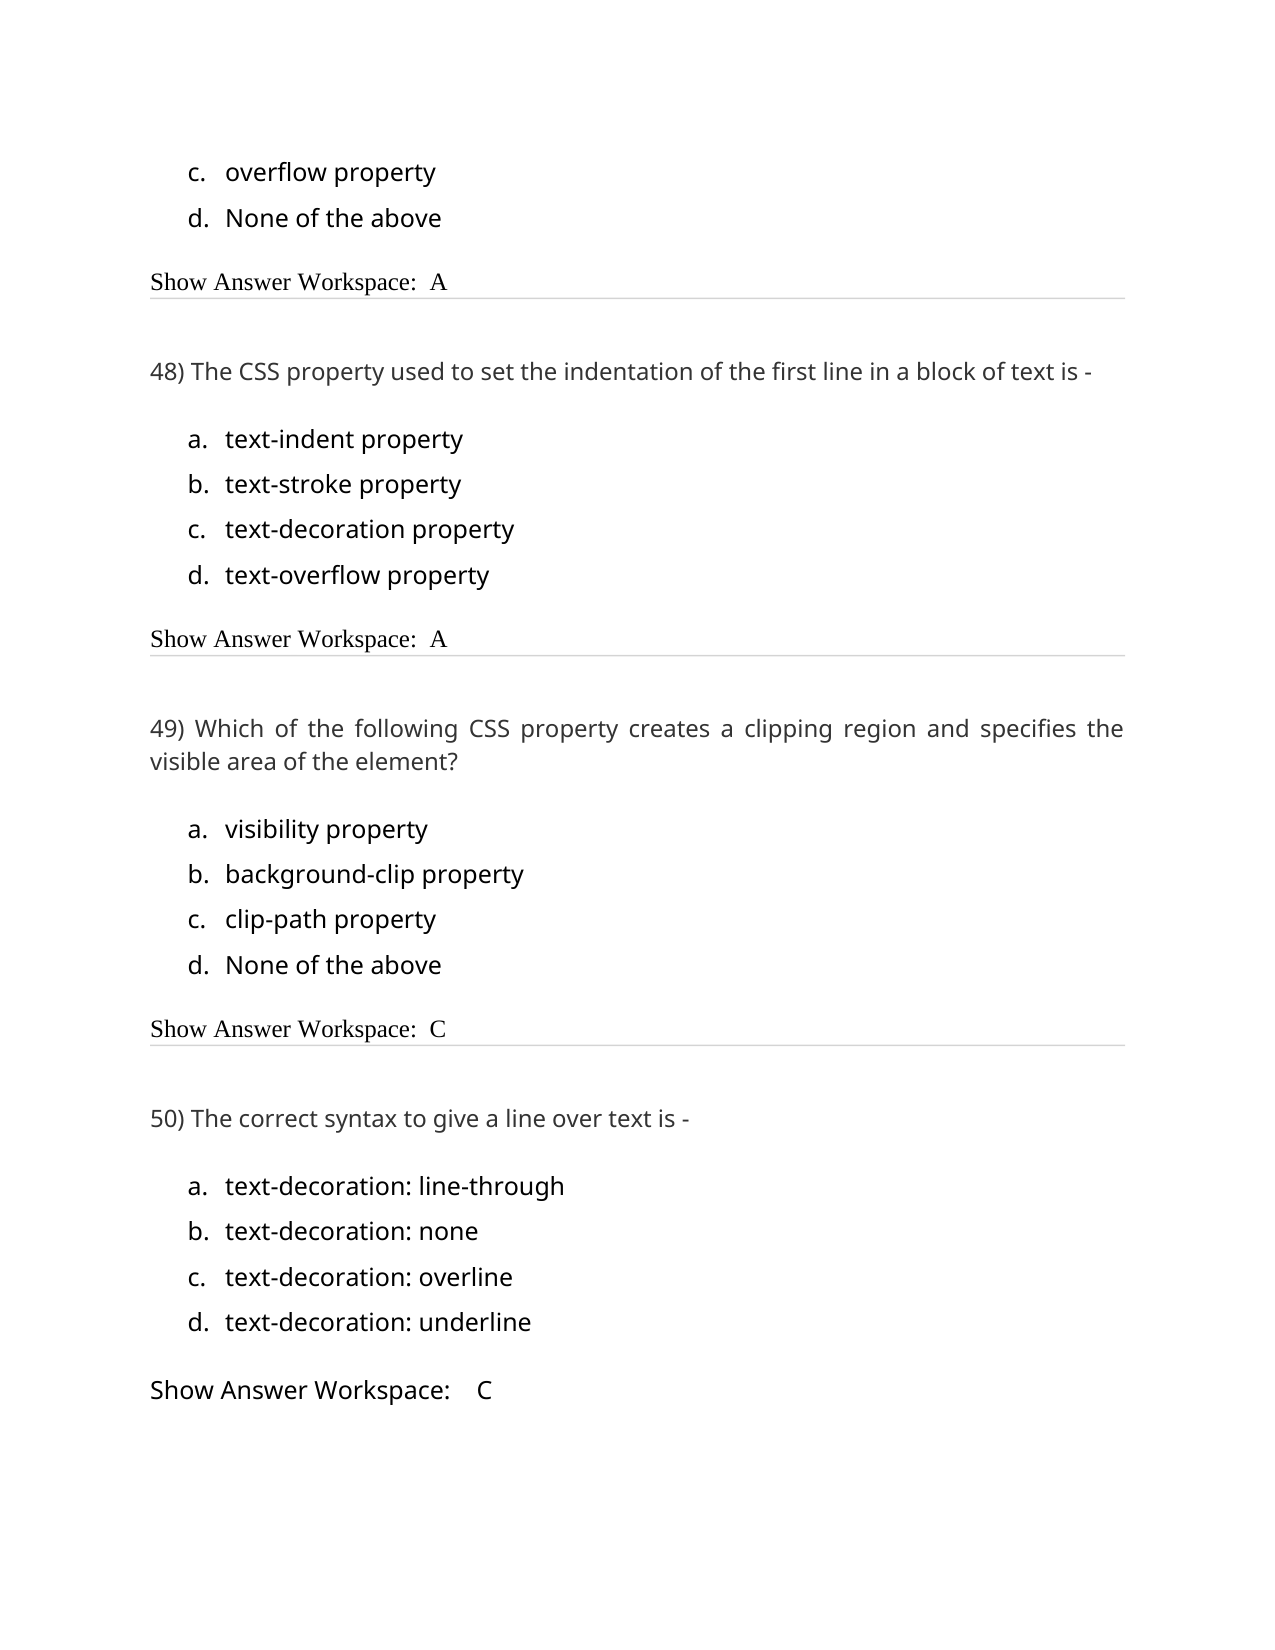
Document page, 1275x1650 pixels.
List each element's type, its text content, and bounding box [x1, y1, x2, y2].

text Show Answer Workspace: C [150, 1368, 1125, 1407]
list text-decoration property [187, 507, 1125, 546]
list None of the above [187, 942, 1125, 981]
text 50) The correct syntax to give a line over text is - [150, 1102, 1125, 1134]
text Show Answer Workspace: A [297, 621, 1125, 654]
list text-decoration: line-through [187, 1163, 1125, 1203]
list text-stroke property [187, 462, 1125, 501]
list background-clip property [187, 852, 1125, 891]
list None of the above [187, 195, 1125, 234]
list visibility property [187, 806, 1125, 845]
text Show Answer Workspace: A [150, 621, 291, 654]
list overflow property [187, 150, 1125, 189]
list text-indent property [187, 417, 1125, 456]
text 49) Which of the following CSS property creates a clipping region and specifies the visible area of the element? [150, 712, 1125, 777]
list text-decoration: overline [187, 1254, 1125, 1293]
list clip-path property [187, 897, 1125, 936]
text Show Answer Workspace: C [150, 1011, 291, 1044]
list text-decoration: none [187, 1209, 1125, 1248]
list text-overflow property [187, 552, 1125, 592]
text 48) The CSS property used to set the indentation of the first line in a block of text is - [150, 355, 1125, 387]
text Show Answer Workspace: C [297, 1011, 1125, 1044]
list text-decoration: underline [187, 1299, 1125, 1338]
text Show Answer Workspace: A [150, 263, 1125, 297]
